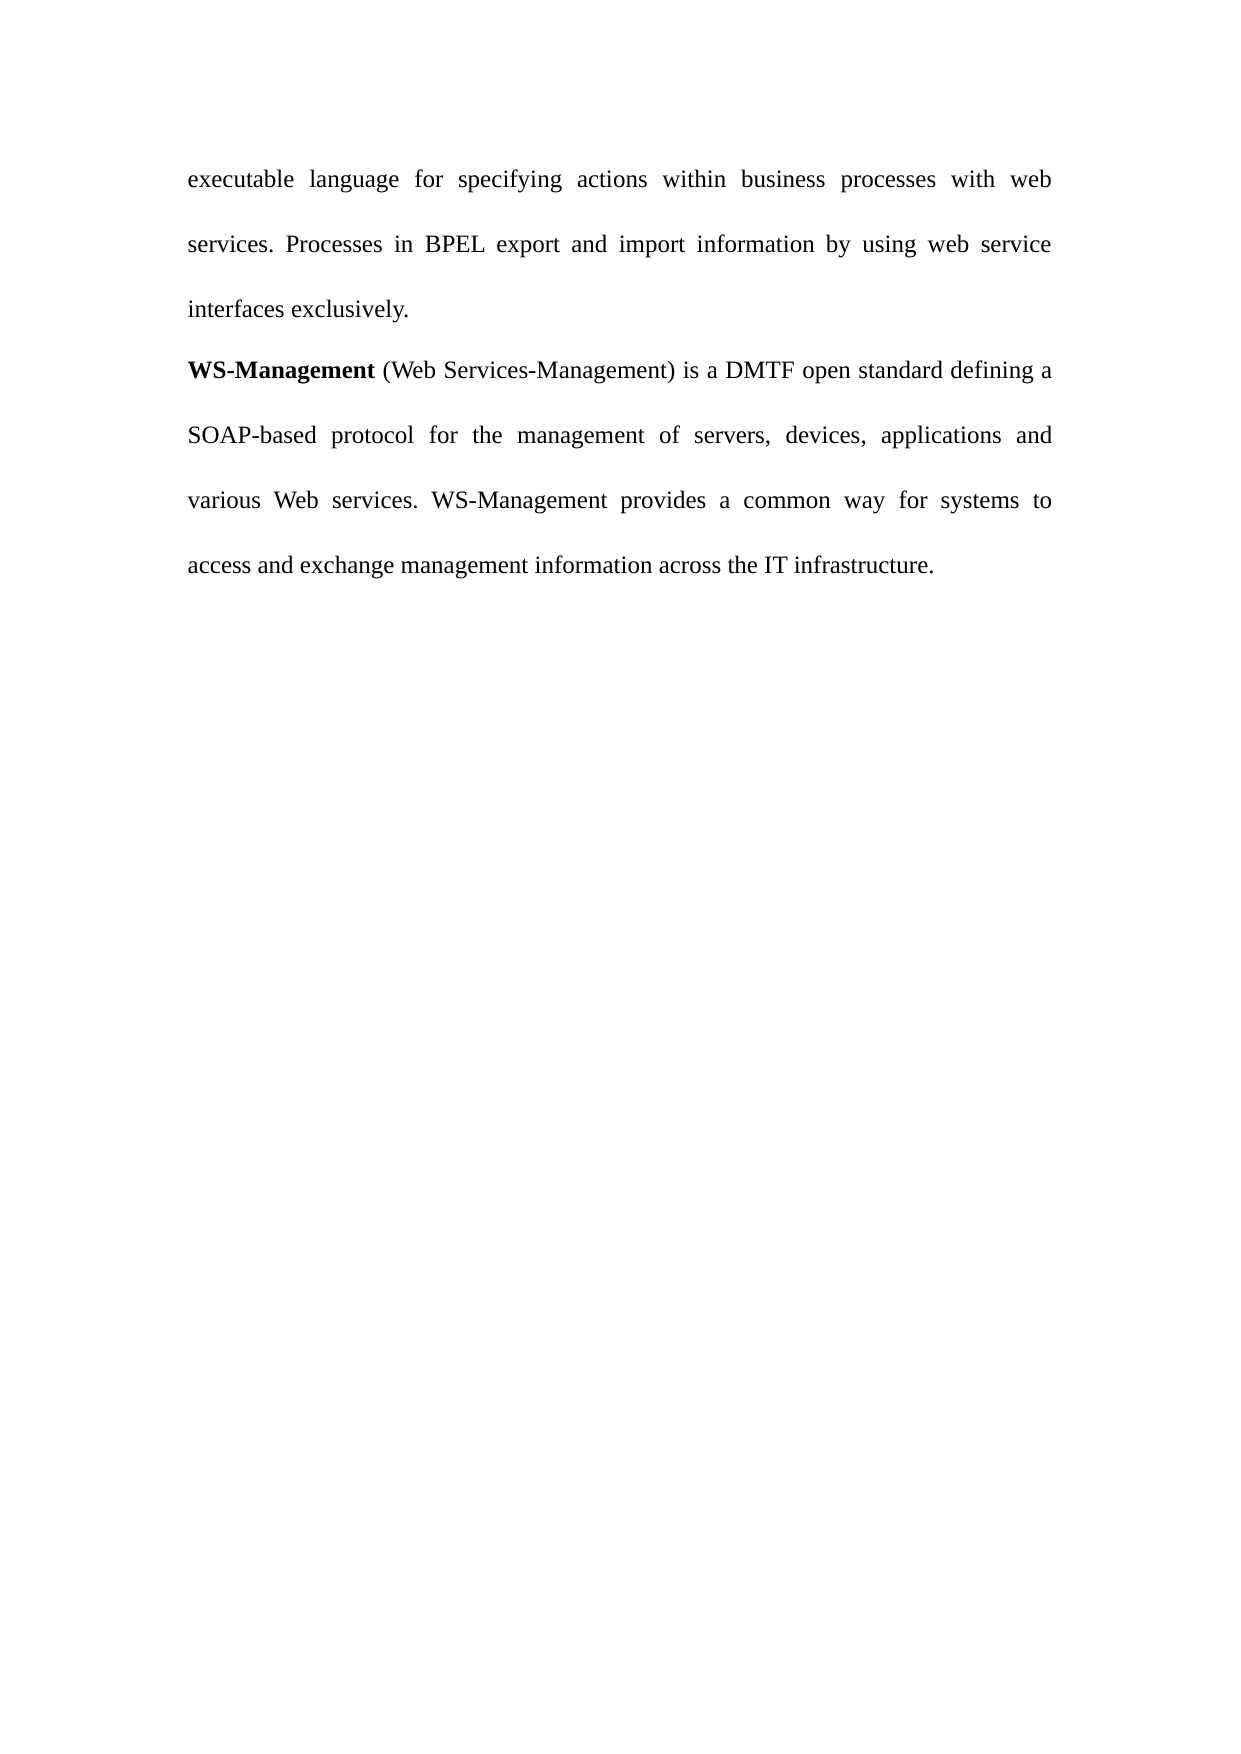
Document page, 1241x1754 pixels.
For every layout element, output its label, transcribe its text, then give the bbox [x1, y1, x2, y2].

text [187, 162, 1053, 324]
text WS-Management (Web Services-Management) is a DMTF open standard defining a SOAP-based protocol for the management of servers, devices, applications and various Web services. WS-Management provides a common way for systems to access and exchange management information across the IT infrastructure. [187, 353, 1053, 581]
